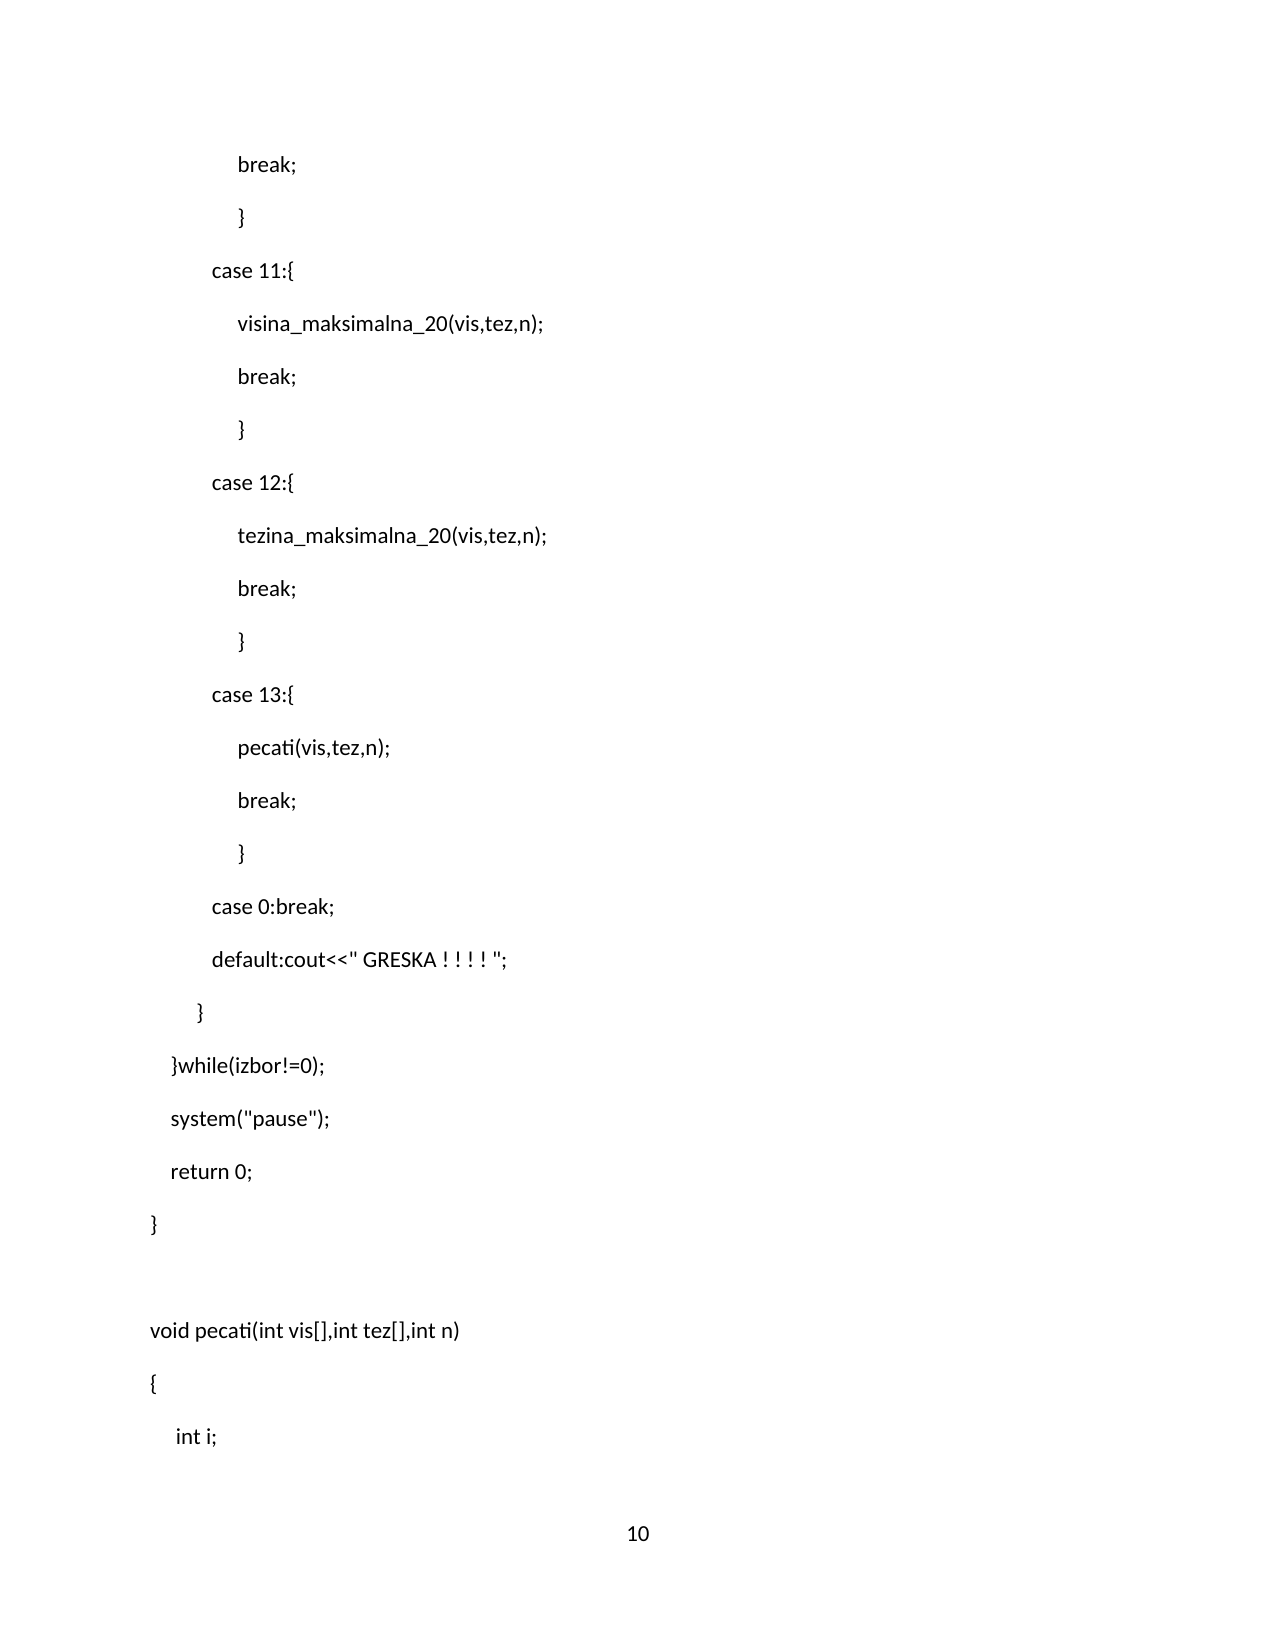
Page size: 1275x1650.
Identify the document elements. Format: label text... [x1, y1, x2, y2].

text }while(izbor!=0); [150, 1051, 1125, 1079]
text } [150, 203, 1125, 231]
text case 0:break; [150, 892, 1125, 920]
text default:cout<<" GRESKA ! ! ! ! "; [150, 945, 1125, 973]
text } [150, 1210, 1125, 1238]
text tezina_maksimalna_20(vis,tez,n); [150, 521, 1125, 549]
text return 0; [150, 1157, 1125, 1185]
text visina_maksimalna_20(vis,tez,n); [150, 309, 1125, 337]
text pecati(vis,tez,n); [150, 733, 1125, 761]
text break; [150, 786, 1125, 814]
text } [150, 839, 1125, 867]
text break; [150, 150, 1125, 178]
text case 12:{ [150, 468, 1125, 496]
text } [150, 627, 1125, 655]
text break; [150, 574, 1125, 602]
text case 11:{ [150, 256, 1125, 284]
text } [150, 998, 1125, 1026]
text } [150, 415, 1125, 443]
text void pecati(int vis[],int tez[],int n) [150, 1316, 1125, 1344]
text int i; [150, 1422, 1125, 1451]
text break; [150, 362, 1125, 390]
text { [150, 1369, 1125, 1397]
text case 13:{ [150, 680, 1125, 708]
text system("pause"); [150, 1104, 1125, 1132]
